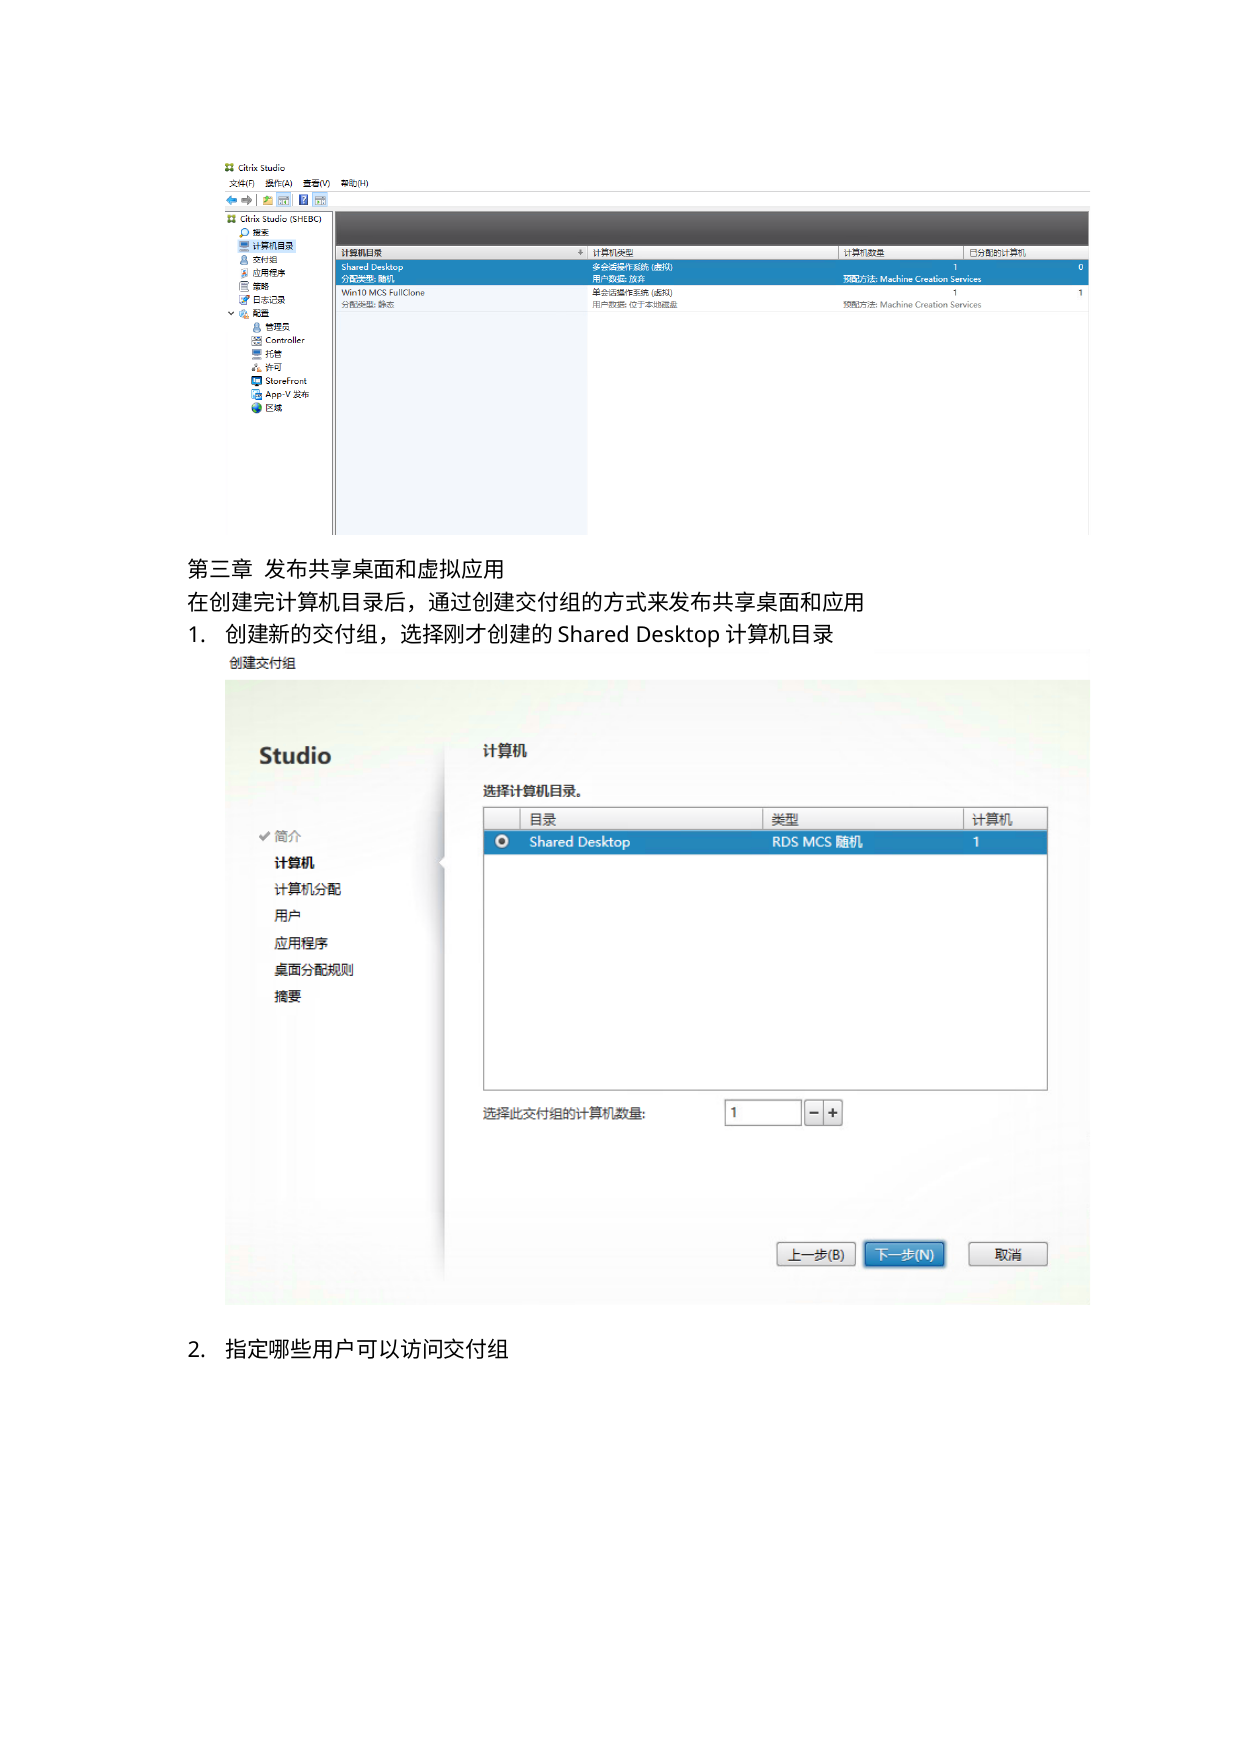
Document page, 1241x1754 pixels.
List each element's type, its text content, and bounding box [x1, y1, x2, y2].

text 在创建完计算机目录后，通过创建交付组的方式来发布共享桌面和应用 [187, 584, 1053, 617]
list 创建新的交付组，选择刚才创建的Shared Desktop计算机目录 [187, 617, 1053, 649]
picture [225, 162, 1091, 535]
list 发布共享桌面和虚拟应用 [187, 552, 1053, 584]
picture [225, 649, 1091, 1305]
list 指定哪些用户可以访问交付组 [187, 1332, 1053, 1364]
